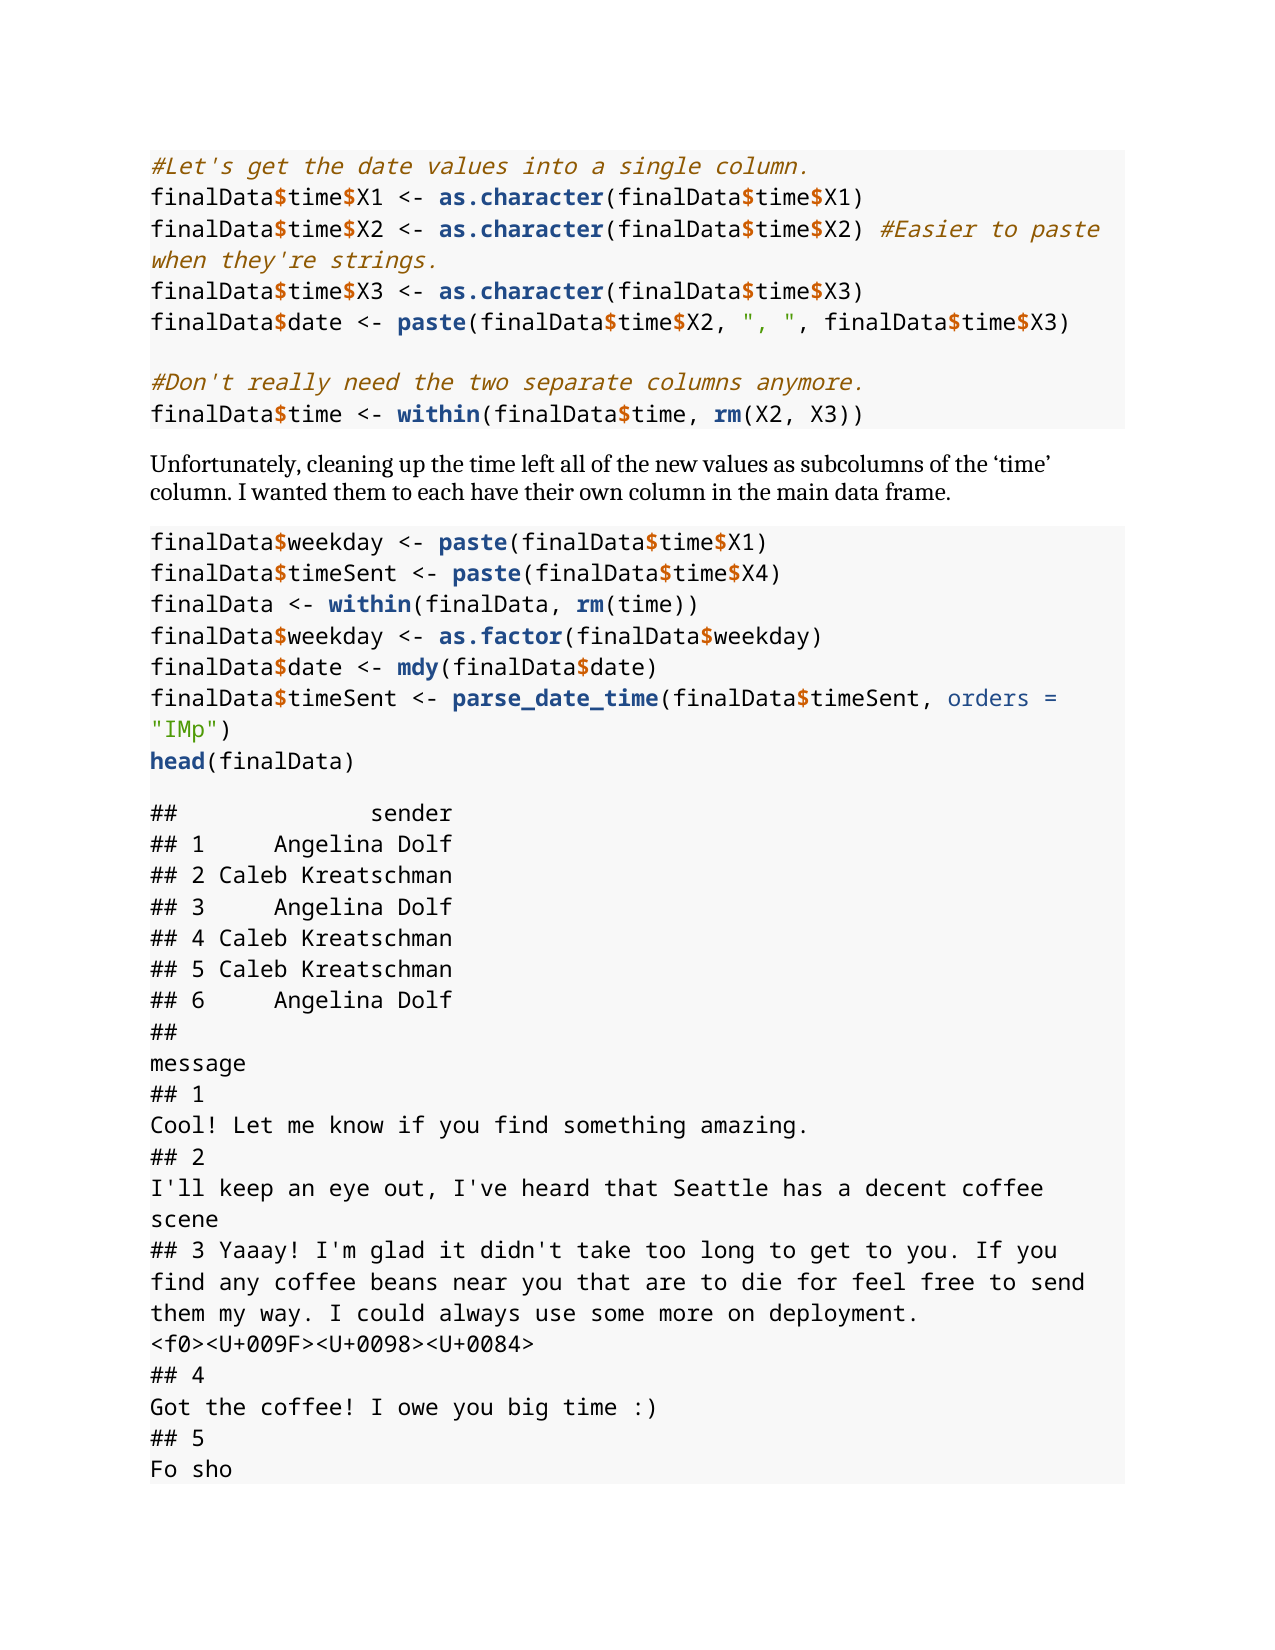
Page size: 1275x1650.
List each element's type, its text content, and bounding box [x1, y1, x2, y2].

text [150, 150, 1125, 429]
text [150, 797, 1125, 1484]
text Unfortunately, cleaning up the time left all of the new values as subcolumns of the ‘time’ column. I wanted them to each have their own column in the main data frame. [150, 449, 1125, 507]
text finalData$weekday <- paste(finalData$time$X1) finalData$timeSent <- paste(finalData$time$X4) finalData <- within(finalData, rm(time)) finalData$weekday <- as.factor(finalData$weekday) finalData$date <- mdy(finalData$date) finalData$timeSent <- parse_date_time(finalData$timeSent, orders = "IMp") head(finalData) [150, 526, 1125, 776]
